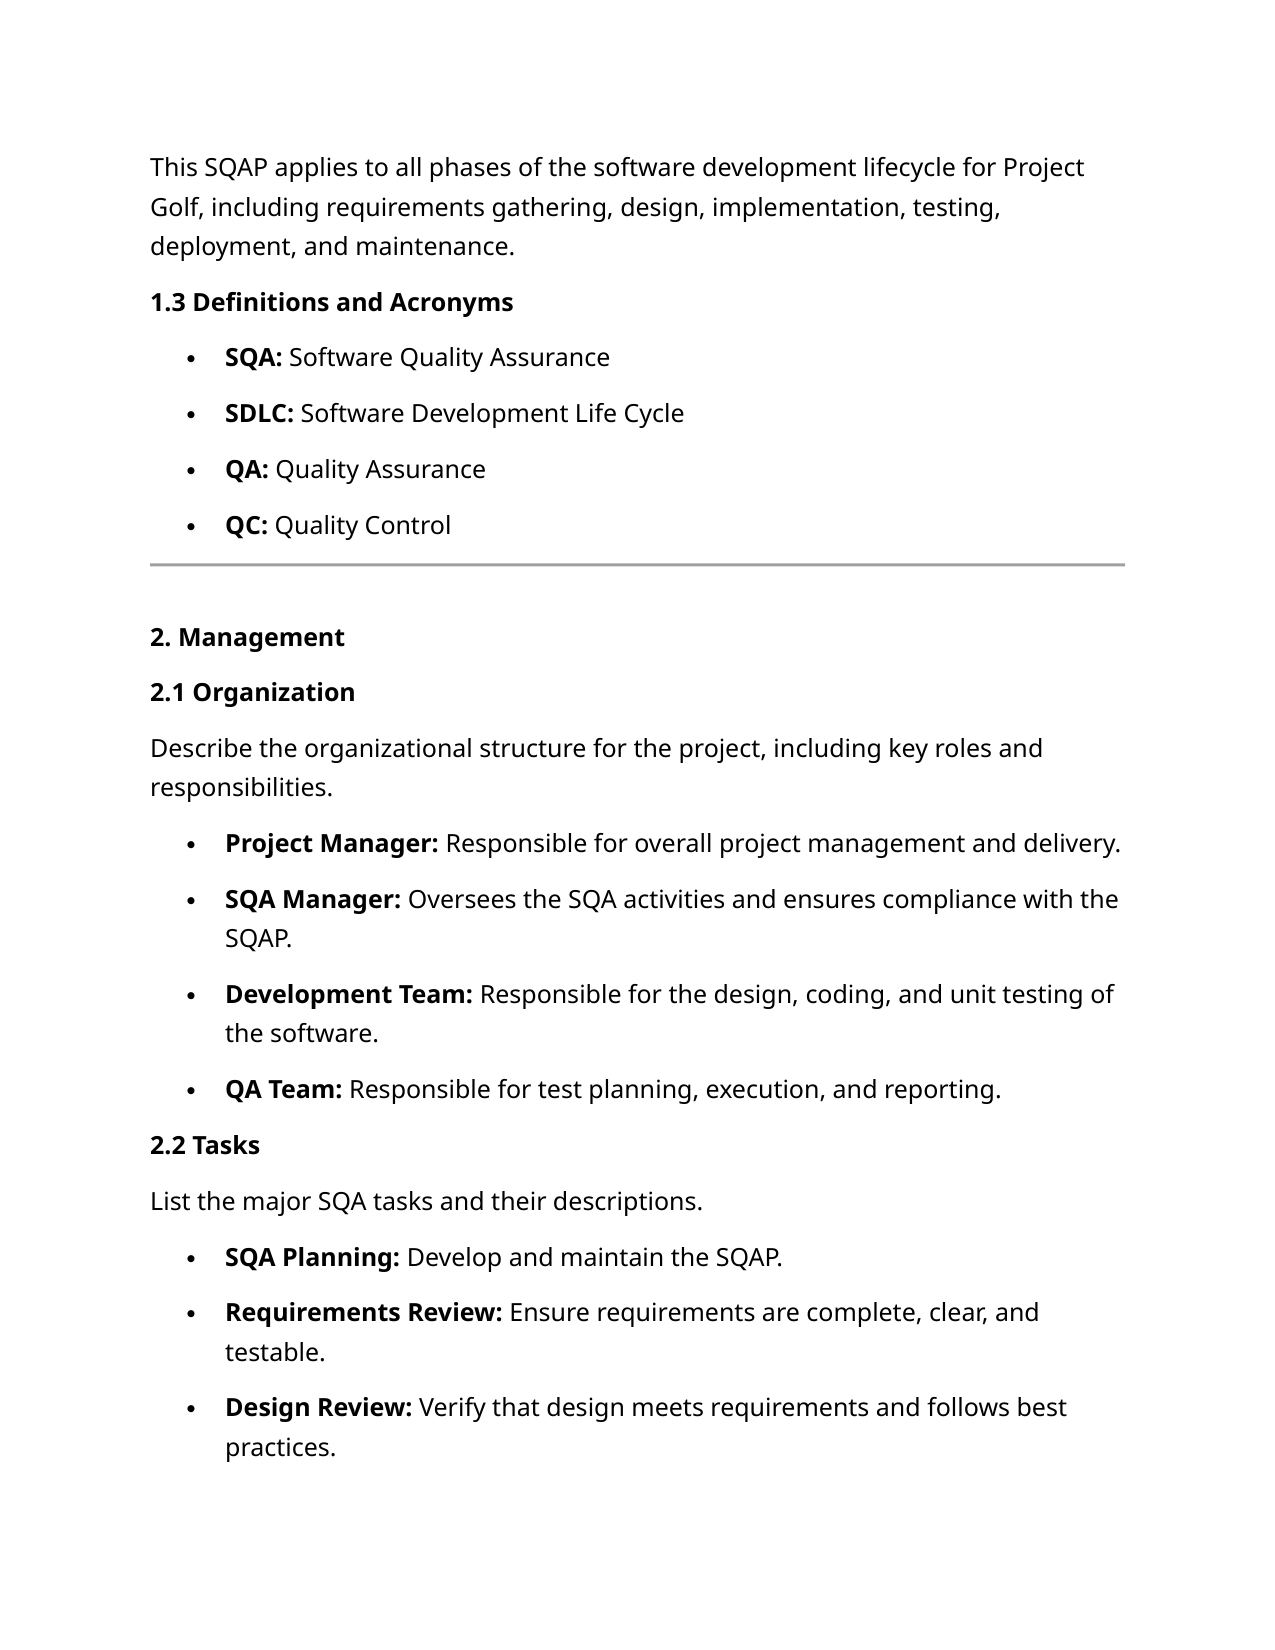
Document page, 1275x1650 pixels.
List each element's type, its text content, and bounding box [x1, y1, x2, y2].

text 2.2 Tasks [150, 1127, 1125, 1162]
text 2. Management [150, 619, 1125, 653]
list Design Review: Verify that design meets requirements and follows best practices. [187, 1390, 1125, 1463]
list QC: Quality Control [187, 507, 1125, 542]
text This SQAP applies to all phases of the software development lifecycle for Project Golf, including requirements gathering, design, implementation, testing, deployment, and maintenance. [150, 150, 1125, 262]
list Requirements Review: Ensure requirements are complete, clear, and testable. [187, 1295, 1125, 1368]
list Project Manager: Responsible for overall project management and delivery. [187, 826, 1125, 860]
list SDLC: Software Development Life Cycle [187, 396, 1125, 430]
list SQA Planning: Develop and maintain the SQAP. [187, 1239, 1125, 1273]
list SQA: Software Quality Assurance [187, 340, 1125, 374]
text Describe the organizational structure for the project, including key roles and responsibilities. [150, 731, 1125, 804]
text List the major SQA tasks and their descriptions. [150, 1183, 1125, 1217]
text 2.1 Organization [150, 675, 1125, 709]
list QA: Quality Assurance [187, 452, 1125, 486]
list SQA Manager: Oversees the SQA activities and ensures compliance with the SQAP. [187, 882, 1125, 955]
list QA Team: Responsible for test planning, execution, and reporting. [187, 1072, 1125, 1106]
text 1.3 Definitions and Acronyms [150, 284, 1125, 318]
list Development Team: Responsible for the design, coding, and unit testing of the software. [187, 977, 1125, 1050]
